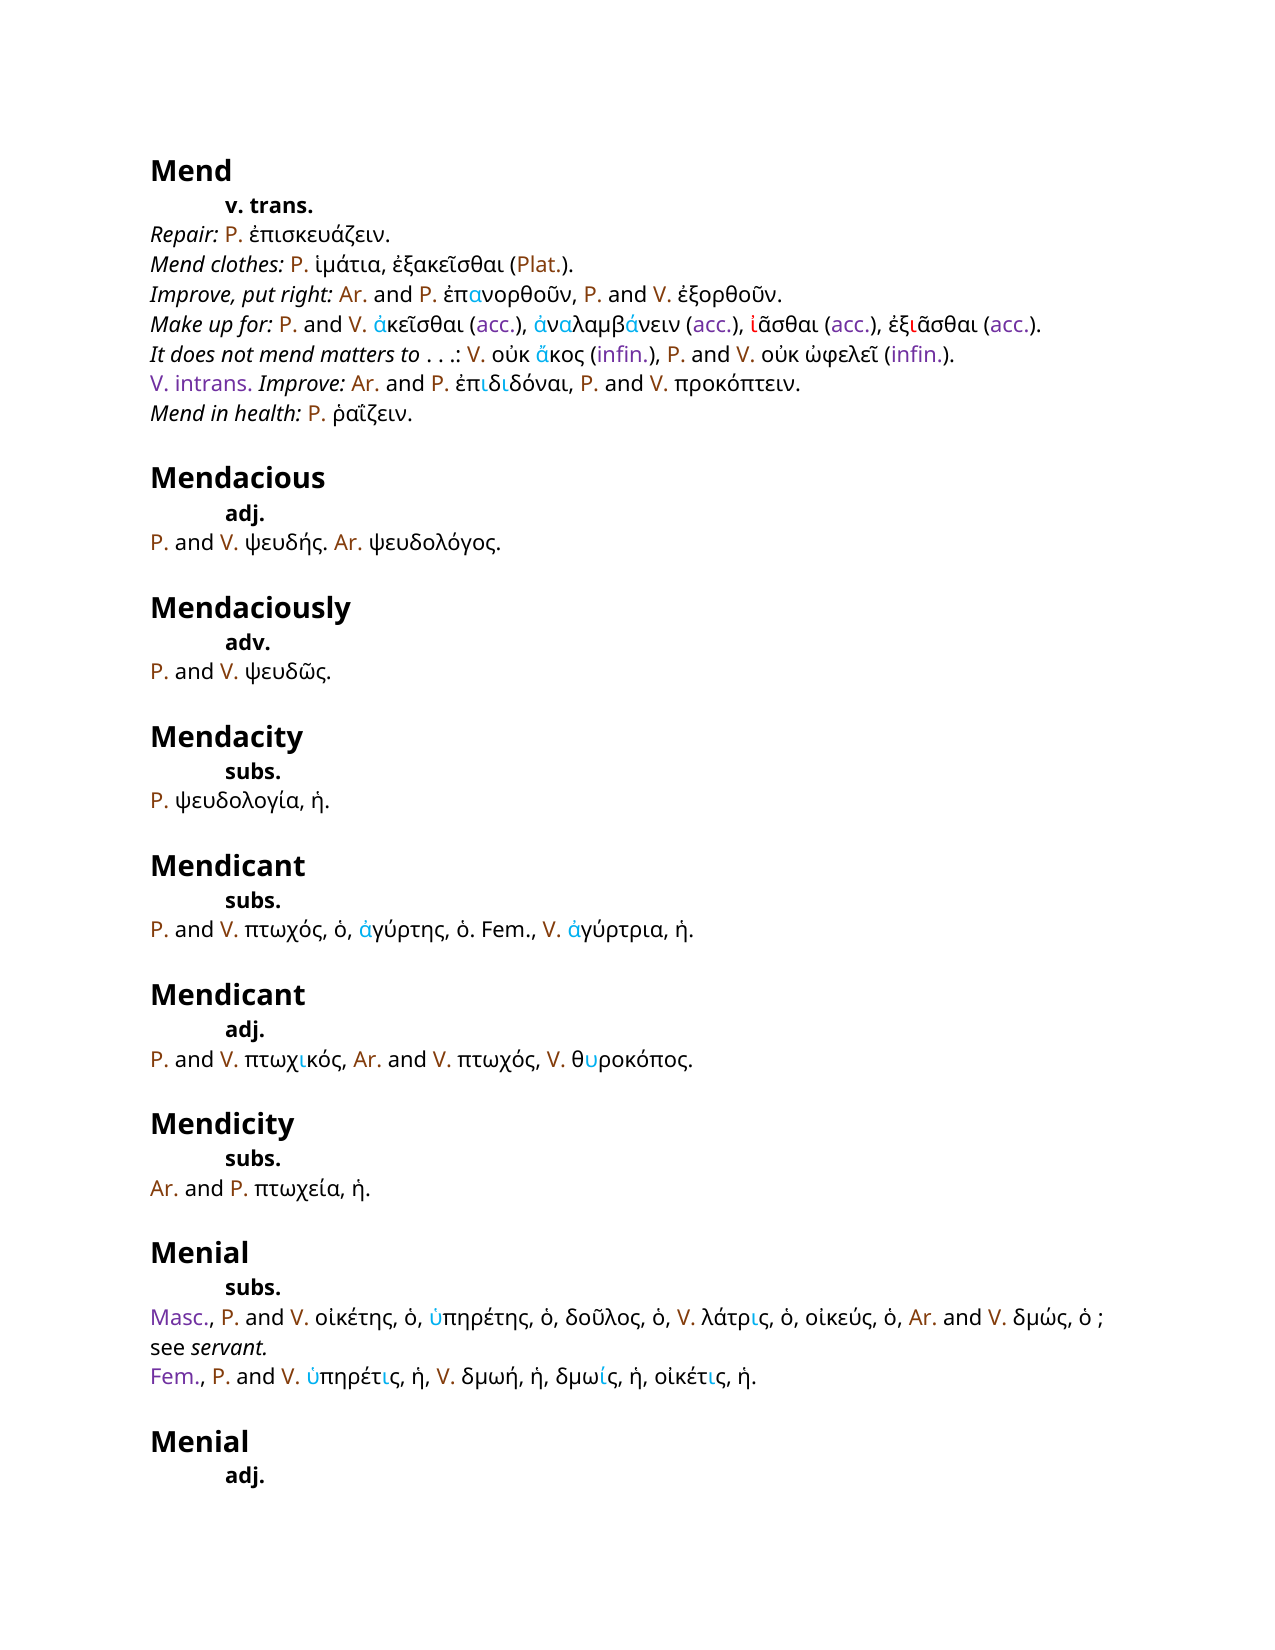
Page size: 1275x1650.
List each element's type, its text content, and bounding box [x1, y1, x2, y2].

text Menial adj. [150, 1421, 1125, 1490]
text Ar. and P. πτωχεία, ἡ. [150, 1173, 1125, 1202]
text Mend v. trans. [150, 150, 1125, 219]
text Improve, put right: Ar. and P. ἐπανορθοῦν, P. and V. ἐξορθοῦν. [150, 279, 1125, 309]
text P. and V. ψευδής. Ar. ψευδολόγος. [150, 527, 1125, 557]
text Mendicant subs. [150, 845, 1125, 914]
text P. and V. πτωχός, ὁ, ἀγύρτης, ὁ. Fem., V. ἀγύρτρια, ἡ. [150, 914, 1125, 944]
text Masc., P. and V. οἰκέτης, ὁ, ὑπηρέτης, ὁ, δοῦλος, ὁ, V. λάτρις, ὁ, οἰκεύς, ὁ, Ar. and V. δμώς, ὁ ; see servant. [150, 1302, 1125, 1361]
text It does not mend matters to . . .: V. οὐκ ἄκος (infin.), P. and V. οὐκ ὠφελεῖ (infin.). [150, 339, 1125, 368]
text Mendaciously adv. [150, 587, 1125, 656]
text P. ψευδολογία, ἡ. [150, 785, 1125, 815]
text V. intrans. Improve: Ar. and P. ἐπιδιδόναι, P. and V. προκόπτειν. [150, 368, 1125, 398]
text Mendacious adj. [150, 458, 1125, 527]
text P. and V. πτωχικός, Ar. and V. πτωχός, V. θυροκόπος. [150, 1043, 1125, 1073]
text P. and V. ψευδῶς. [150, 656, 1125, 686]
text Fem., P. and V. ὑπηρέτις, ἡ, V. δμωή, ἡ, δμωίς, ἡ, οἰκέτις, ἡ. [150, 1361, 1125, 1391]
text Repair: P. ἐπισκευάζειν. [150, 219, 1125, 249]
text Mendacity subs. [150, 716, 1125, 785]
text Mendicant adj. [150, 974, 1125, 1043]
text Mendicity subs. [150, 1103, 1125, 1173]
text Mend in health: P. ῥαΐζειν. [150, 398, 1125, 428]
text Mend clothes: P. ἱμάτια, ἐξακεῖσθαι (Plat.). [150, 249, 1125, 279]
text Menial subs. [150, 1232, 1125, 1302]
text Make up for: P. and V. ἀκεῖσθαι (acc.), ἀναλαμβάνειν (acc.), ἰᾶσθαι (acc.), ἐξιᾶσθαι (acc.). [150, 309, 1125, 339]
